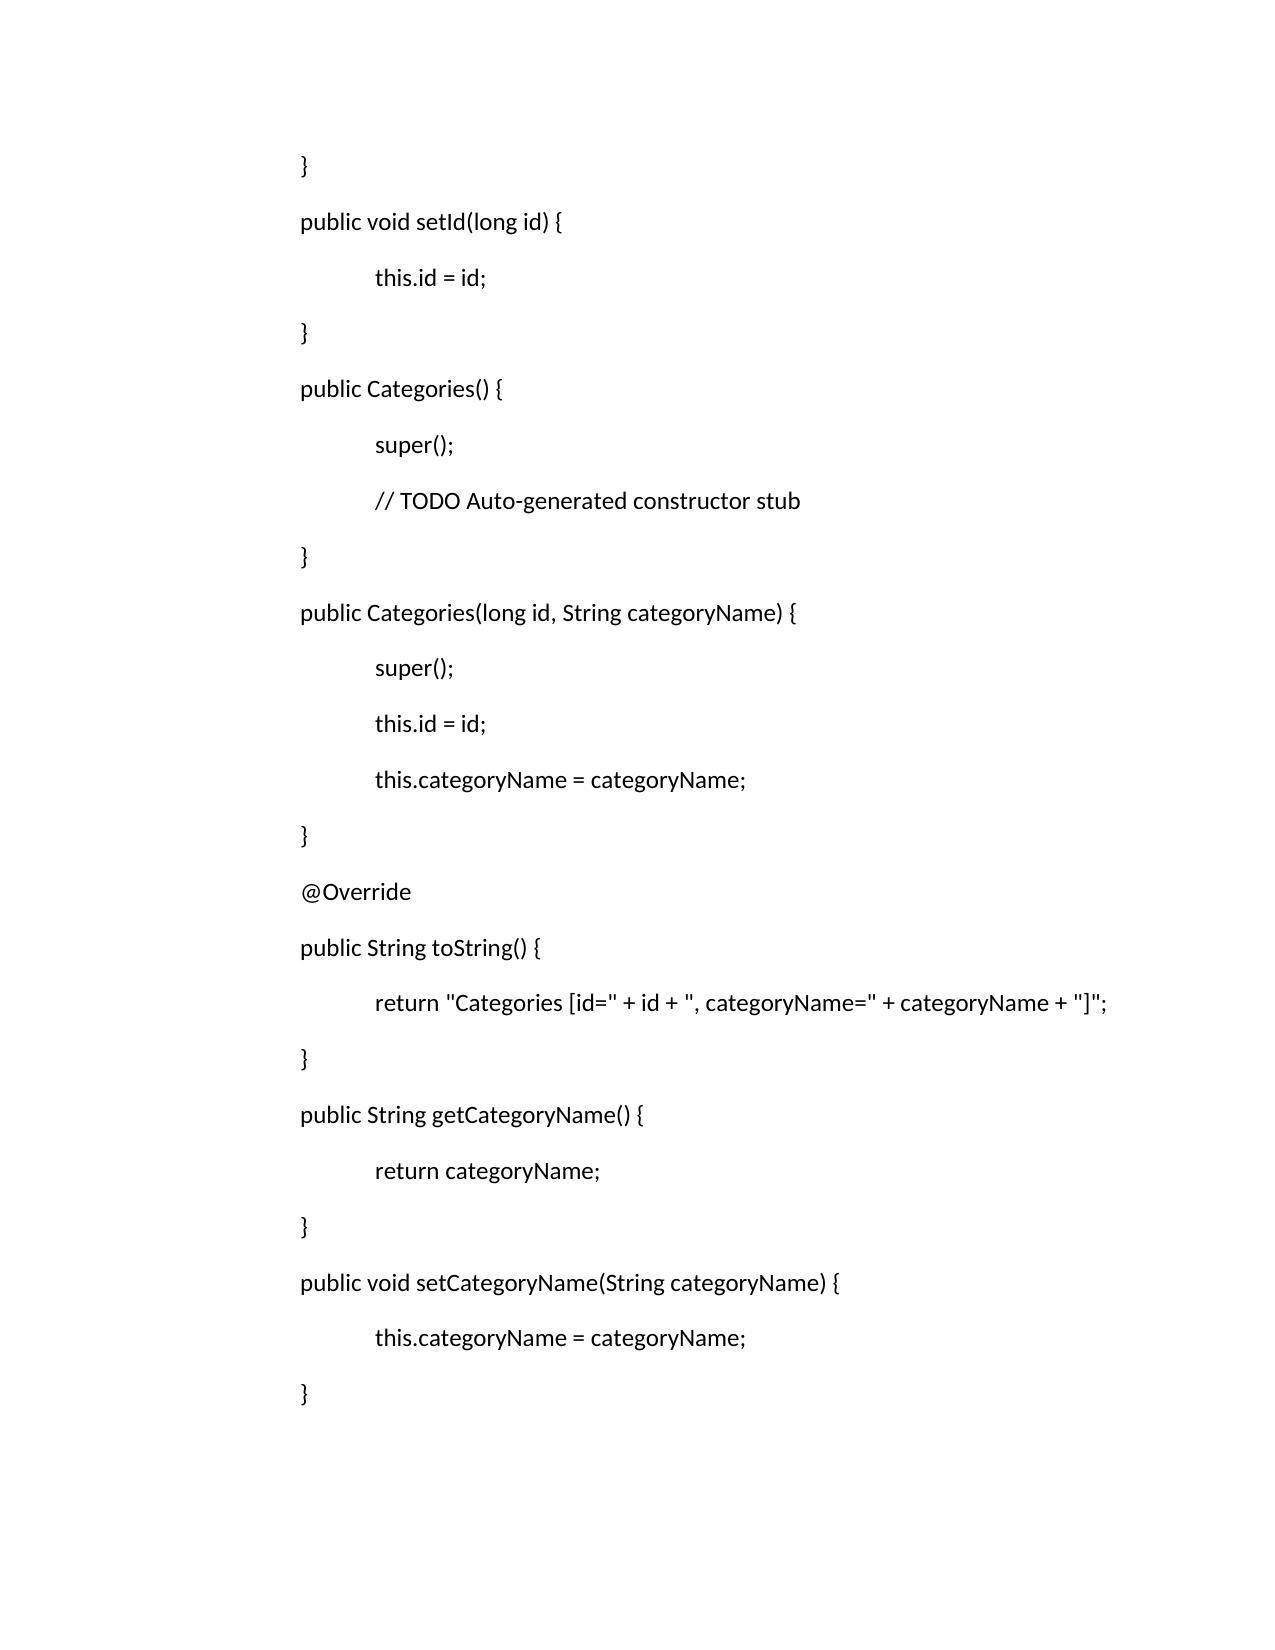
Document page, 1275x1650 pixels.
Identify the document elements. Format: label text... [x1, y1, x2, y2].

text return "Categories [id=" + id + ", categoryName=" + categoryName + "]"; [225, 987, 1125, 1018]
text this.categoryName = categoryName; [225, 764, 1125, 795]
text public String getCategoryName() { [225, 1099, 1125, 1130]
text // TODO Auto-generated constructor stub [225, 485, 1125, 516]
text this.id = id; [225, 708, 1125, 739]
text } [225, 1211, 1125, 1241]
text public void setId(long id) { [225, 206, 1125, 236]
text } [225, 317, 1125, 348]
text } [225, 150, 1125, 181]
text public String toString() { [225, 932, 1125, 962]
text public void setCategoryName(String categoryName) { [225, 1267, 1125, 1297]
text } [225, 541, 1125, 571]
text this.categoryName = categoryName; [225, 1322, 1125, 1353]
text } [225, 820, 1125, 851]
text public Categories(long id, String categoryName) { [225, 597, 1125, 627]
text return categoryName; [225, 1155, 1125, 1186]
text } [225, 1043, 1125, 1074]
text super(); [225, 652, 1125, 683]
text @Override [225, 876, 1125, 906]
text super(); [225, 429, 1125, 460]
text public Categories() { [225, 373, 1125, 404]
text } [225, 1378, 1125, 1409]
text this.id = id; [225, 262, 1125, 292]
